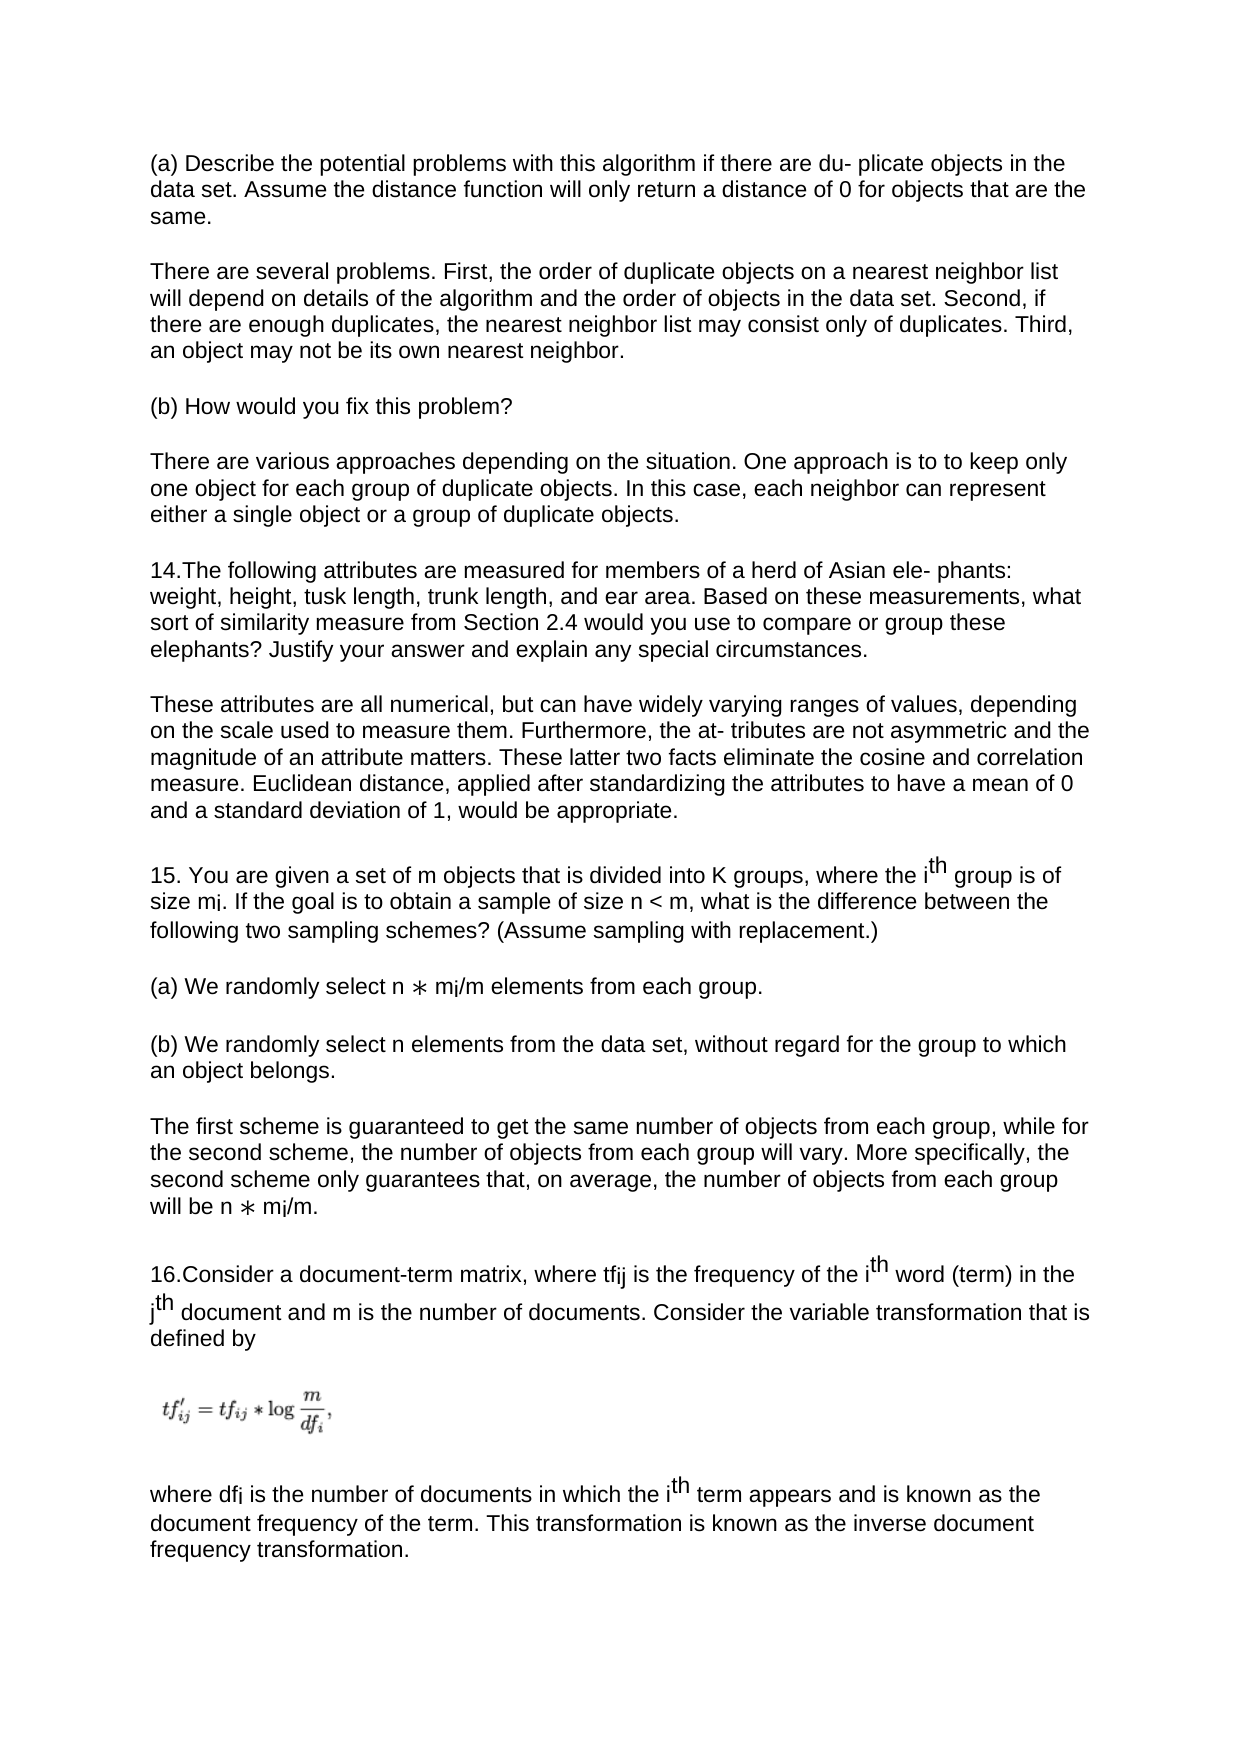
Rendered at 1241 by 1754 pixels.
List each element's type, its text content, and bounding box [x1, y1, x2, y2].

text (a) Describe the potential problems with this algorithm if there are du- plicate objects in the data set. Assume the distance function will only return a distance of 0 for objects that are the same. [150, 431, 1090, 510]
text (b) How would you fix this problem? [150, 674, 1090, 701]
text (b) We randomly select n elements from the data set, without regard for the group to which an object belongs. [150, 1312, 1090, 1365]
text There are several problems. First, the order of duplicate objects on a nearest neighbor list will depend on details of the algorithm and the order of objects in the data set. Second, if there are enough duplicates, the nearest neighbor list may consist only of duplicates. Third, an object may not be its own nearest neighbor. [150, 539, 1090, 645]
text 14.The following attributes are measured for members of a herd of Asian ele- phants: weight, height, tusk length, trunk length, and ear area. Based on these measurements, what sort of similarity measure from Section 2.4 would you use to compare or group these elephants? Justify your answer and explain any special circumstances. [150, 838, 1090, 943]
text 15. You are given a set of m objects that is divided into K groups, where the ith group is of size mi. If the goal is to obtain a sample of size n < m, what is the difference between the following two sampling schemes? (Assume sampling with replacement.) [150, 1133, 1090, 1224]
picture [150, 150, 1090, 403]
text (a) We randomly select n ∗ mi/m elements from each group. [150, 1253, 1090, 1283]
text The first scheme is guaranteed to get the same number of objects from each group, while for the second scheme, the number of objects from each group will vary. More specifically, the second scheme only guarantees that, on average, the number of objects from each group will be n ∗ mi/m. [150, 1394, 1090, 1503]
text These attributes are all numerical, but can have widely varying ranges of values, depending on the scale used to measure them. Furthermore, the at- tributes are not asymmetric and the magnitude of an attribute matters. These latter two facts eliminate the cosine and correlation measure. Euclidean distance, applied after standardizing the attributes to have a mean of 0 and a standard deviation of 1, would be appropriate. [150, 972, 1090, 1104]
text There are various approaches depending on the situation. One approach is to to keep only one object for each group of duplicate objects. In this case, each neighbor can represent either a single object or a group of duplicate objects. [150, 730, 1090, 809]
